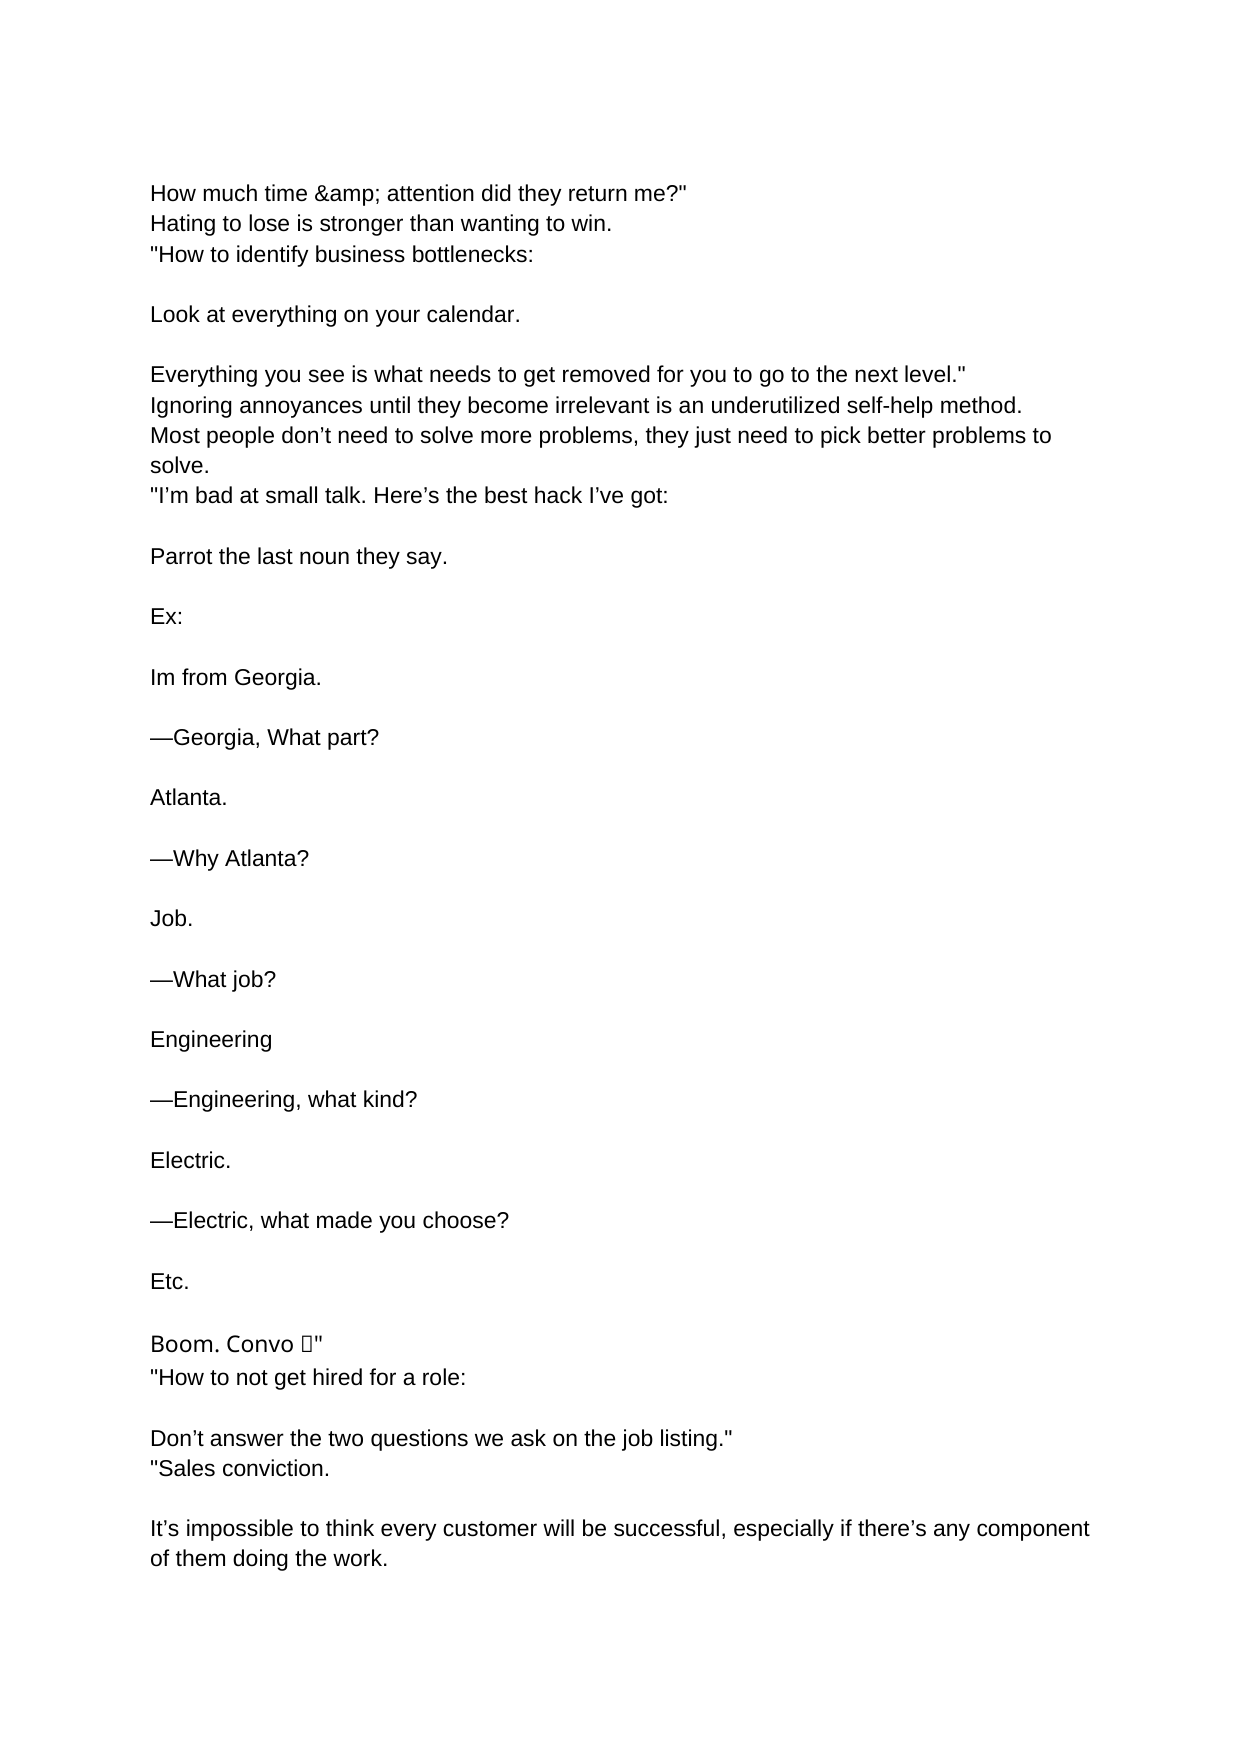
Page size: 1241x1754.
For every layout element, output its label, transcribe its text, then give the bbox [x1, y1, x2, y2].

text —What job? [150, 966, 1090, 992]
text Don’t answer the two questions we ask on the job listing." [150, 1424, 1090, 1451]
text Atlanta. [150, 784, 1090, 811]
text Parrot the last noun they say. [150, 543, 1090, 569]
text Most people don’t need to solve more problems, they just need to pick better problems to solve. [150, 422, 1090, 478]
text Job. [150, 905, 1090, 932]
text Etc. [150, 1268, 1090, 1294]
text Electric. [150, 1147, 1090, 1173]
text —Electric, what made you choose? [150, 1207, 1090, 1234]
text —Engineering, what kind? [150, 1086, 1090, 1113]
text Boom. Convo ✅" [150, 1328, 1090, 1359]
text Hating to lose is stronger than wanting to win. [150, 210, 1090, 237]
text It’s impossible to think every customer will be successful, especially if there’s any component of them doing the work. [150, 1515, 1090, 1572]
text Ignoring annoyances until they become irrelevant is an underutilized self-help method. [150, 392, 1090, 418]
text "Sales conviction. [150, 1455, 1090, 1481]
text Engineering [150, 1026, 1090, 1052]
text —Why Atlanta? [150, 845, 1090, 871]
text How much time &amp; attention did they return me?" [150, 180, 1090, 207]
text Im from Georgia. [150, 663, 1090, 690]
text —Georgia, What part? [150, 724, 1090, 750]
text "How to not get hired for a role: [150, 1364, 1090, 1390]
text Everything you see is what needs to get removed for you to go to the next level." [150, 361, 1090, 388]
text Ex: [150, 603, 1090, 629]
text "I’m bad at small talk. Here’s the best hack I’ve got: [150, 482, 1090, 509]
text Look at everything on your calendar. [150, 301, 1090, 327]
text "How to identify business bottlenecks: [150, 241, 1090, 267]
